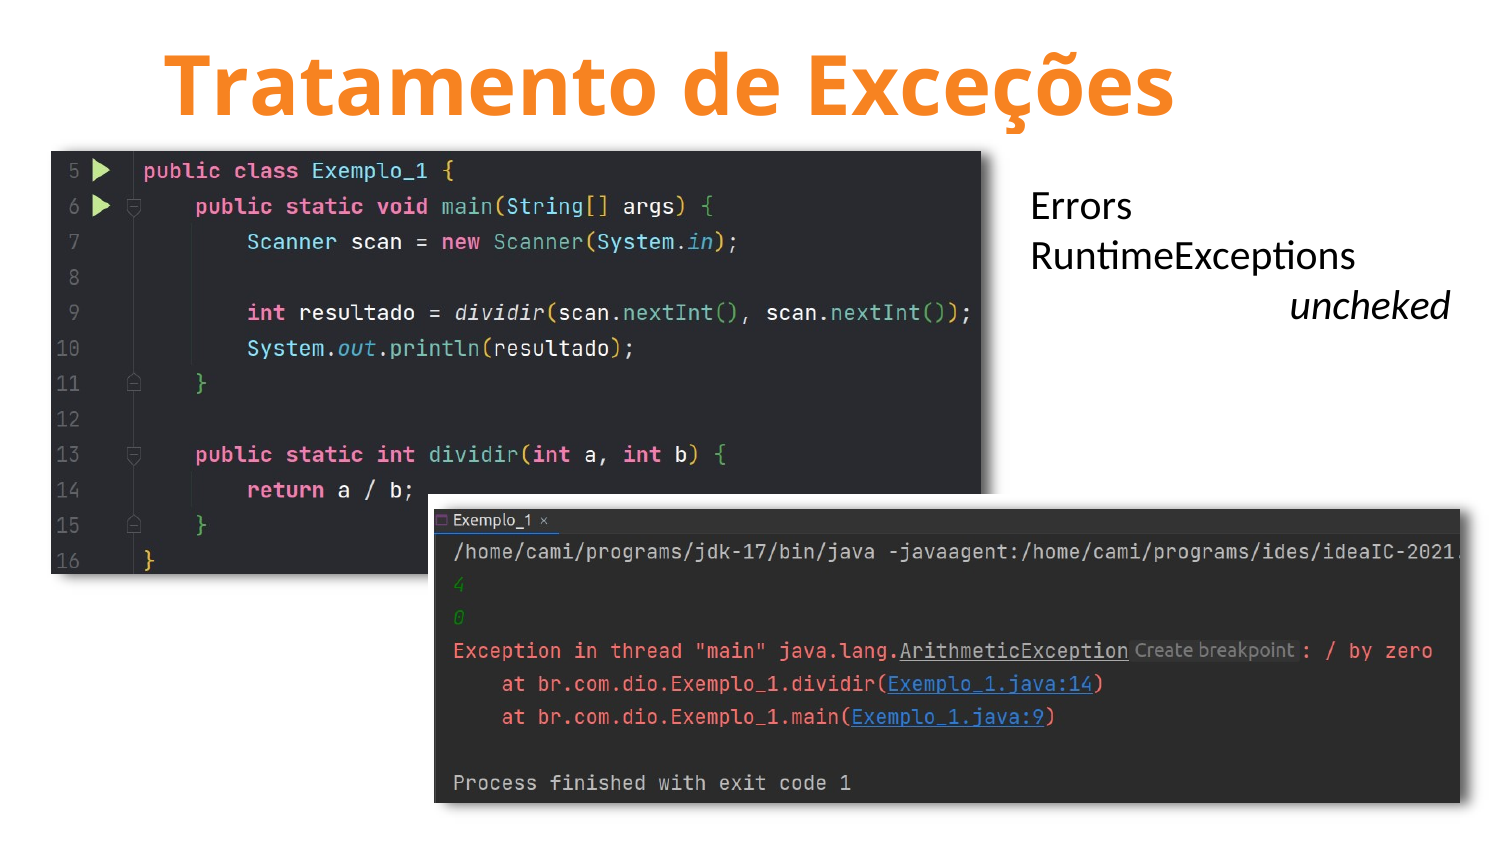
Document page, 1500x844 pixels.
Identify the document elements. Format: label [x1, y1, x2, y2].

picture [44, 136, 1489, 824]
